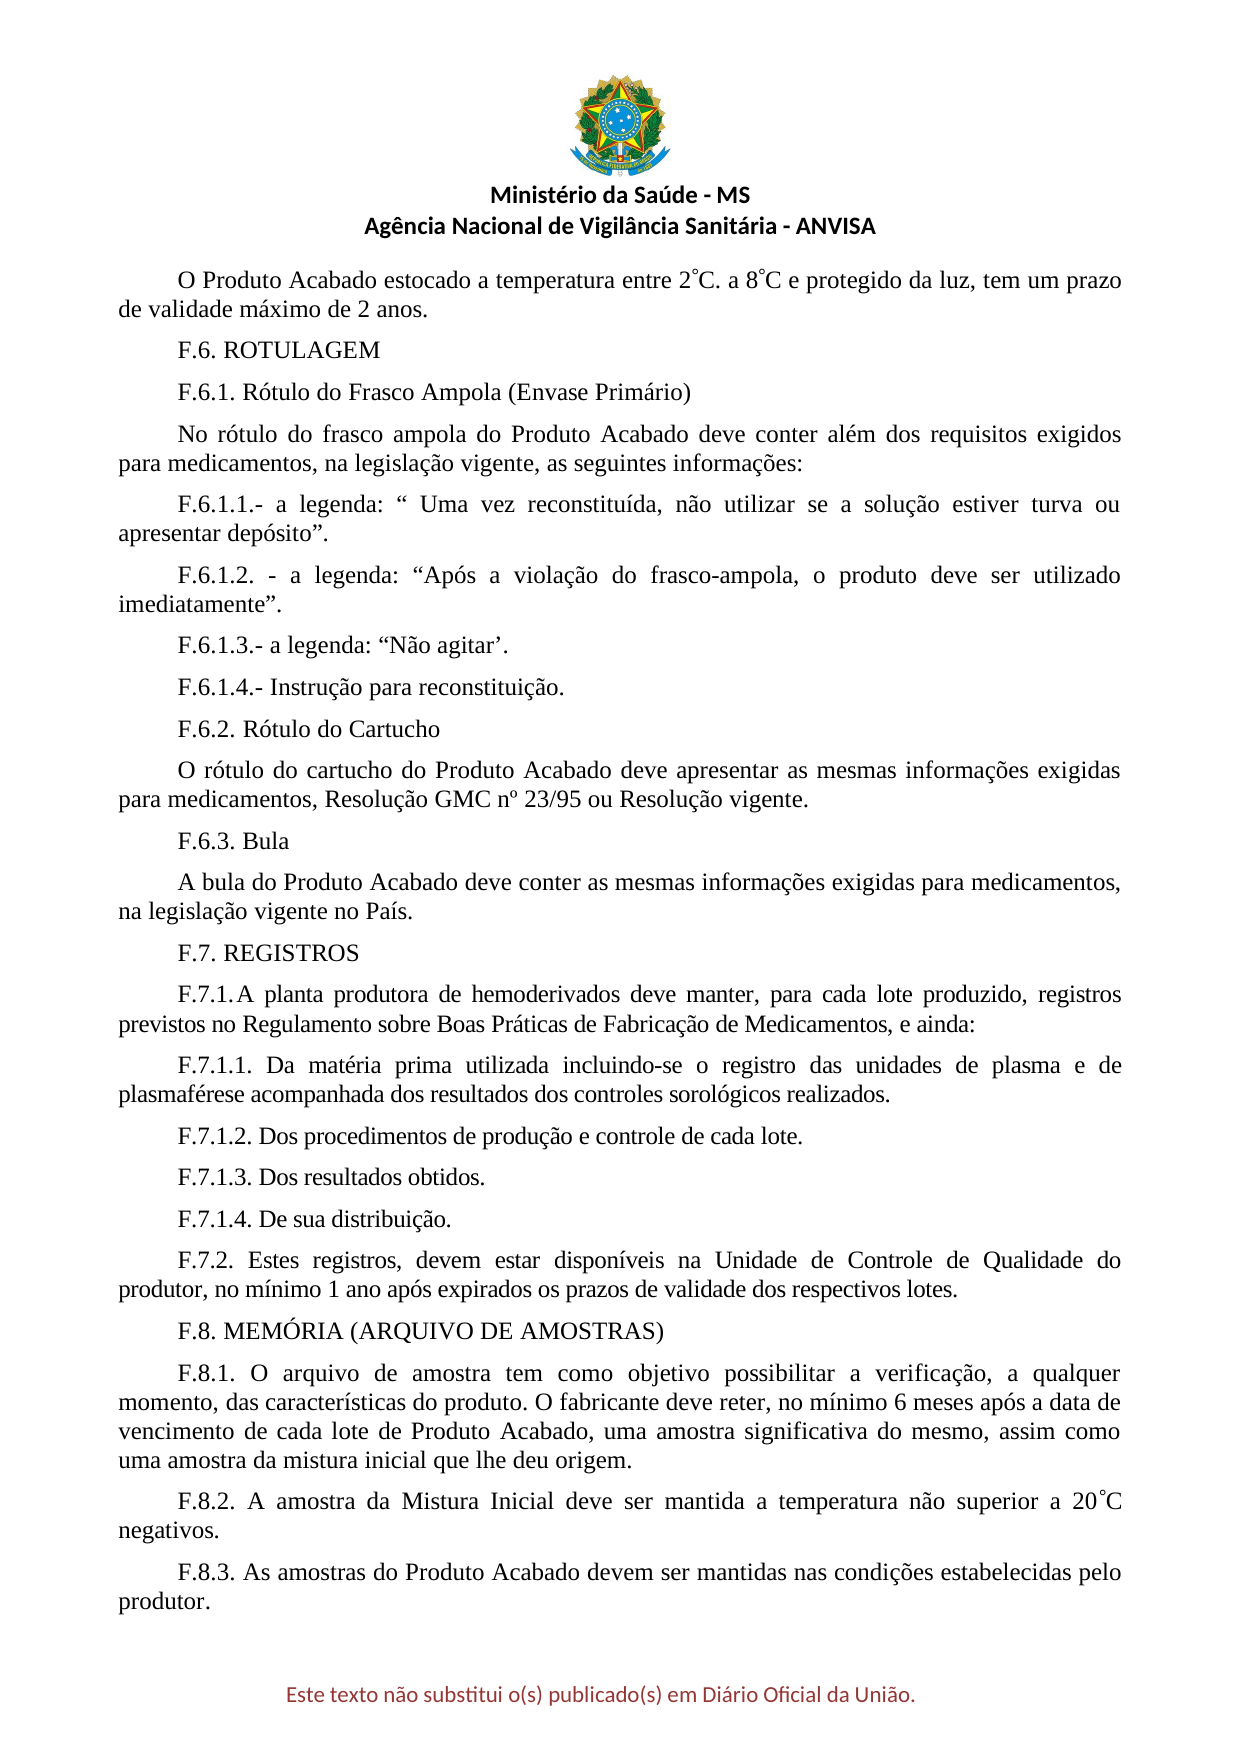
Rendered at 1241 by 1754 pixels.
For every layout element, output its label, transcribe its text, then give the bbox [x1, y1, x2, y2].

picture [566, 72, 674, 179]
text F.6.1.2. - a legenda: “Após a violação do frasco-ampola, o produto deve ser utilizado imediatamente”. [118, 560, 1122, 618]
text F.8.1. O arquivo de amostra tem como objetivo possibilitar a verificação, a qualquer momento, das características do produto. O fabricante deve reter, no mínimo 6 meses após a data de vencimento de cada lote de Produto Acabado, uma amostra significativa do mesmo, assim como uma amostra da mistura inicial que lhe deu origem. [118, 1357, 1122, 1474]
text F.8. MEMÓRIA (ARQUIVO DE AMOSTRAS) [118, 1316, 1122, 1345]
text A bula do Produto Acabado deve conter as mesmas informações exigidas para medicamentos, na legislação vigente no País. [118, 867, 1122, 925]
text F.7.1.2. Dos procedimentos de produção e controle de cada lote. [118, 1121, 1122, 1150]
text F.7.1. A planta produtora de hemoderivados deve manter, para cada lote produzido, registros previstos no Regulamento sobre Boas Práticas de Fabricação de Medicamentos, e ainda: [118, 979, 1122, 1037]
text O rótulo do cartucho do Produto Acabado deve apresentar as mesmas informações exigidas para medicamentos, Resolução GMC nº 23/95 ou Resolução vigente. [118, 755, 1122, 813]
text F.6.2. Rótulo do Cartucho [118, 713, 1122, 742]
text F.7.1.4. De sua distribuição. [118, 1204, 1122, 1233]
text F.6.1.1.- a legenda: “ Uma vez reconstituída, não utilizar se a solução estiver turva ou apresentar depósito”. [118, 489, 1122, 547]
text No rótulo do frasco ampola do Produto Acabado deve conter além dos requisitos exigidos para medicamentos, na legislação vigente, as seguintes informações: [118, 418, 1122, 477]
text F.7.1.1. Da matéria prima utilizada incluindo-se o registro das unidades de plasma e de plasmaférese acompanhada dos resultados dos controles sorológicos realizados. [118, 1050, 1122, 1108]
text F.6.3. Bula [118, 826, 1122, 855]
text F.7. REGISTROS [118, 938, 1122, 967]
text F.6. ROTULAGEM [118, 335, 1122, 364]
text F.8.2. A amostra da Mistura Inicial deve ser mantida a temperatura não superior a 20C negativos. [118, 1486, 1122, 1544]
text F.7.2. Estes registros, devem estar disponíveis na Unidade de Controle de Qualidade do produtor, no mínimo 1 ano após expirados os prazos de validade dos respectivos lotes. [118, 1245, 1122, 1303]
text F.6.1.4.- Instrução para reconstituição. [118, 672, 1122, 701]
text O Produto Acabado estocado a temperatura entre 2C. a 8C e protegido da luz, tem um prazo de validade máximo de 2 anos. [118, 265, 1122, 323]
text F.7.1.3. Dos resultados obtidos. [118, 1162, 1122, 1191]
text F.8.3. As amostras do Produto Acabado devem ser mantidas nas condições estabelecidas pelo produtor. [118, 1557, 1122, 1615]
text F.6.1.3.- a legenda: “Não agitar’. [118, 630, 1122, 659]
text F.6.1. Rótulo do Frasco Ampola (Envase Primário) [118, 377, 1122, 406]
